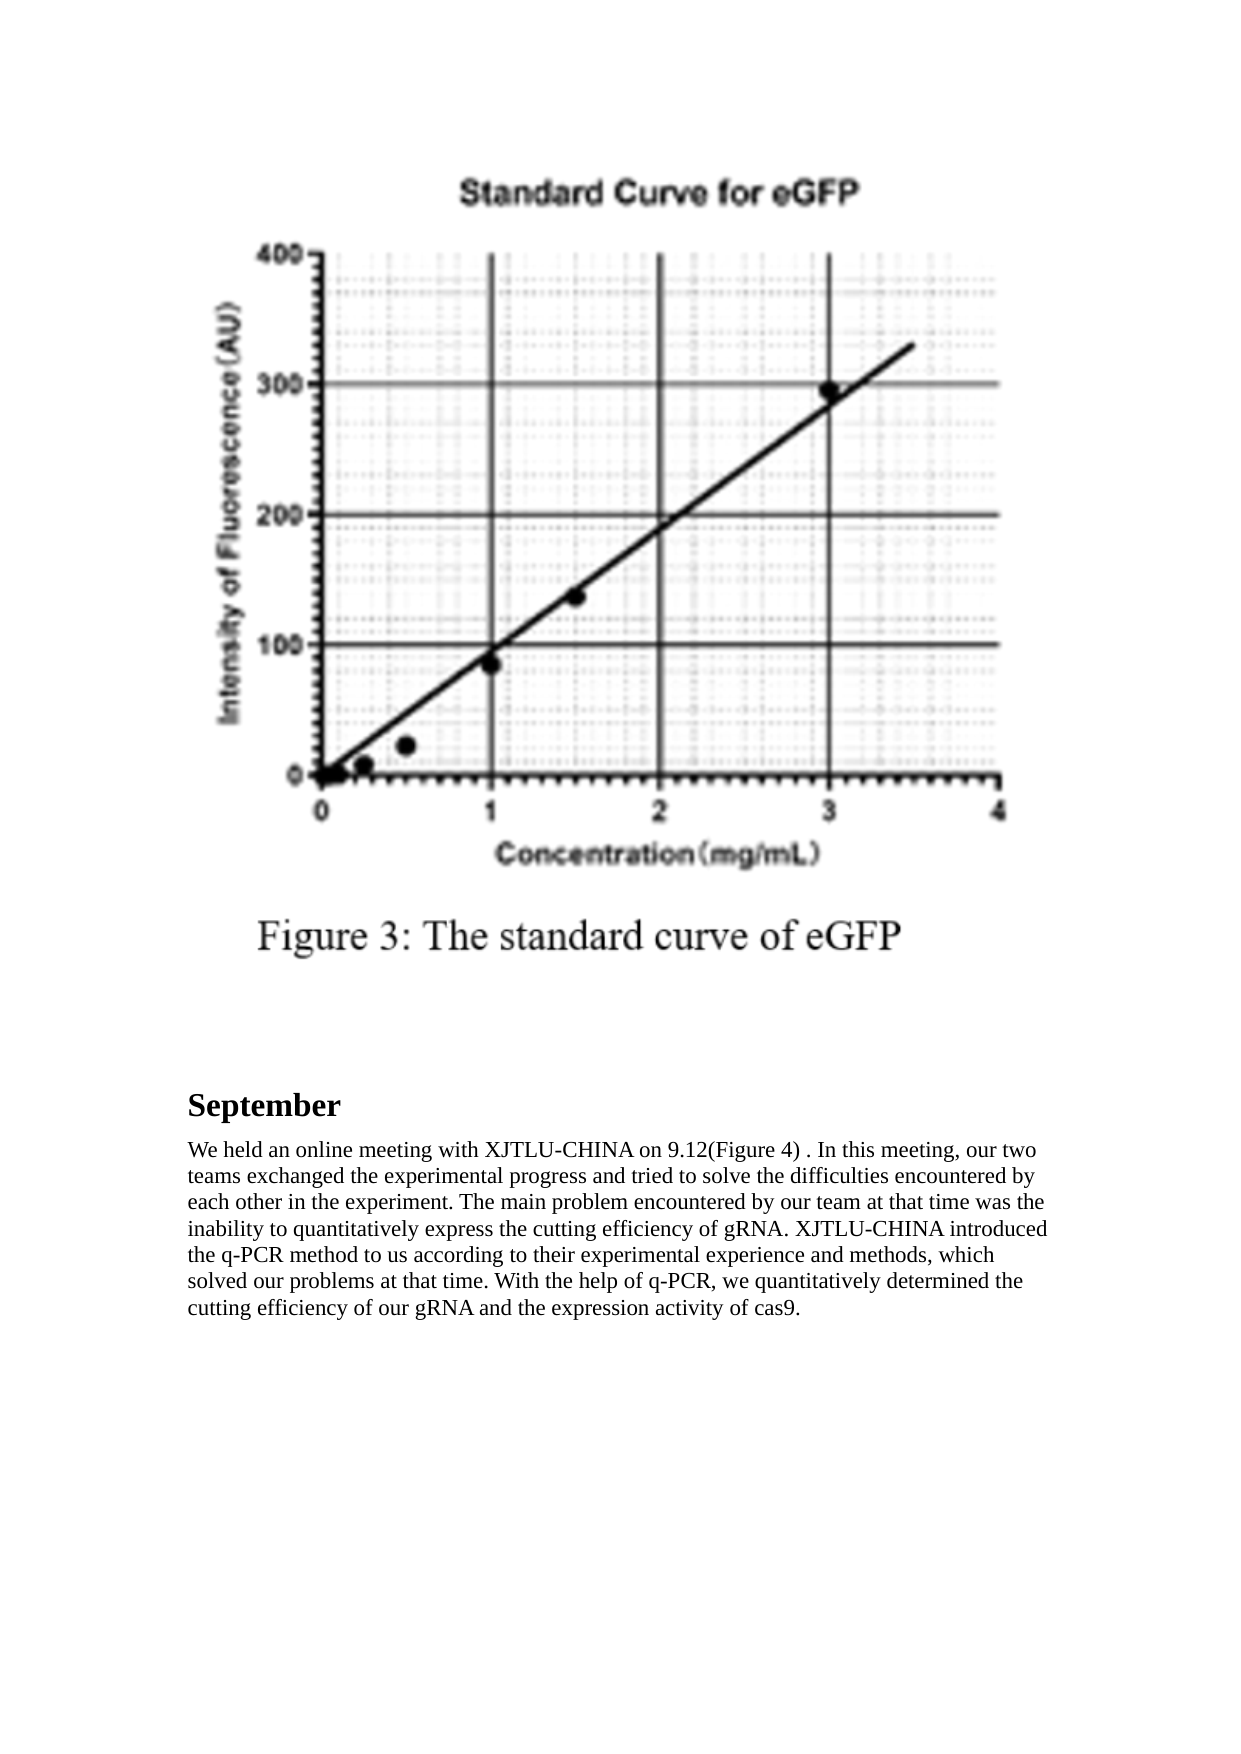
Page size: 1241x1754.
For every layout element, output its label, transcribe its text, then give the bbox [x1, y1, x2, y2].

picture [187, 150, 1074, 1052]
text September [187, 1085, 1053, 1123]
text We held an online meeting with XJTLU-CHINA on 9.12(Figure 4) . In this meeting, our two teams exchanged the experimental progress and tried to solve the difficulties encountered by each other in the experiment. The main problem encountered by our team at that time was the inability to quantitatively express the cutting efficiency of gRNA. XJTLU-CHINA introduced the q-PCR method to us according to their experimental experience and methods, which solved our problems at that time. With the help of q-PCR, we quantitatively determined the cutting efficiency of our gRNA and the expression activity of cas9. [187, 1136, 1053, 1320]
